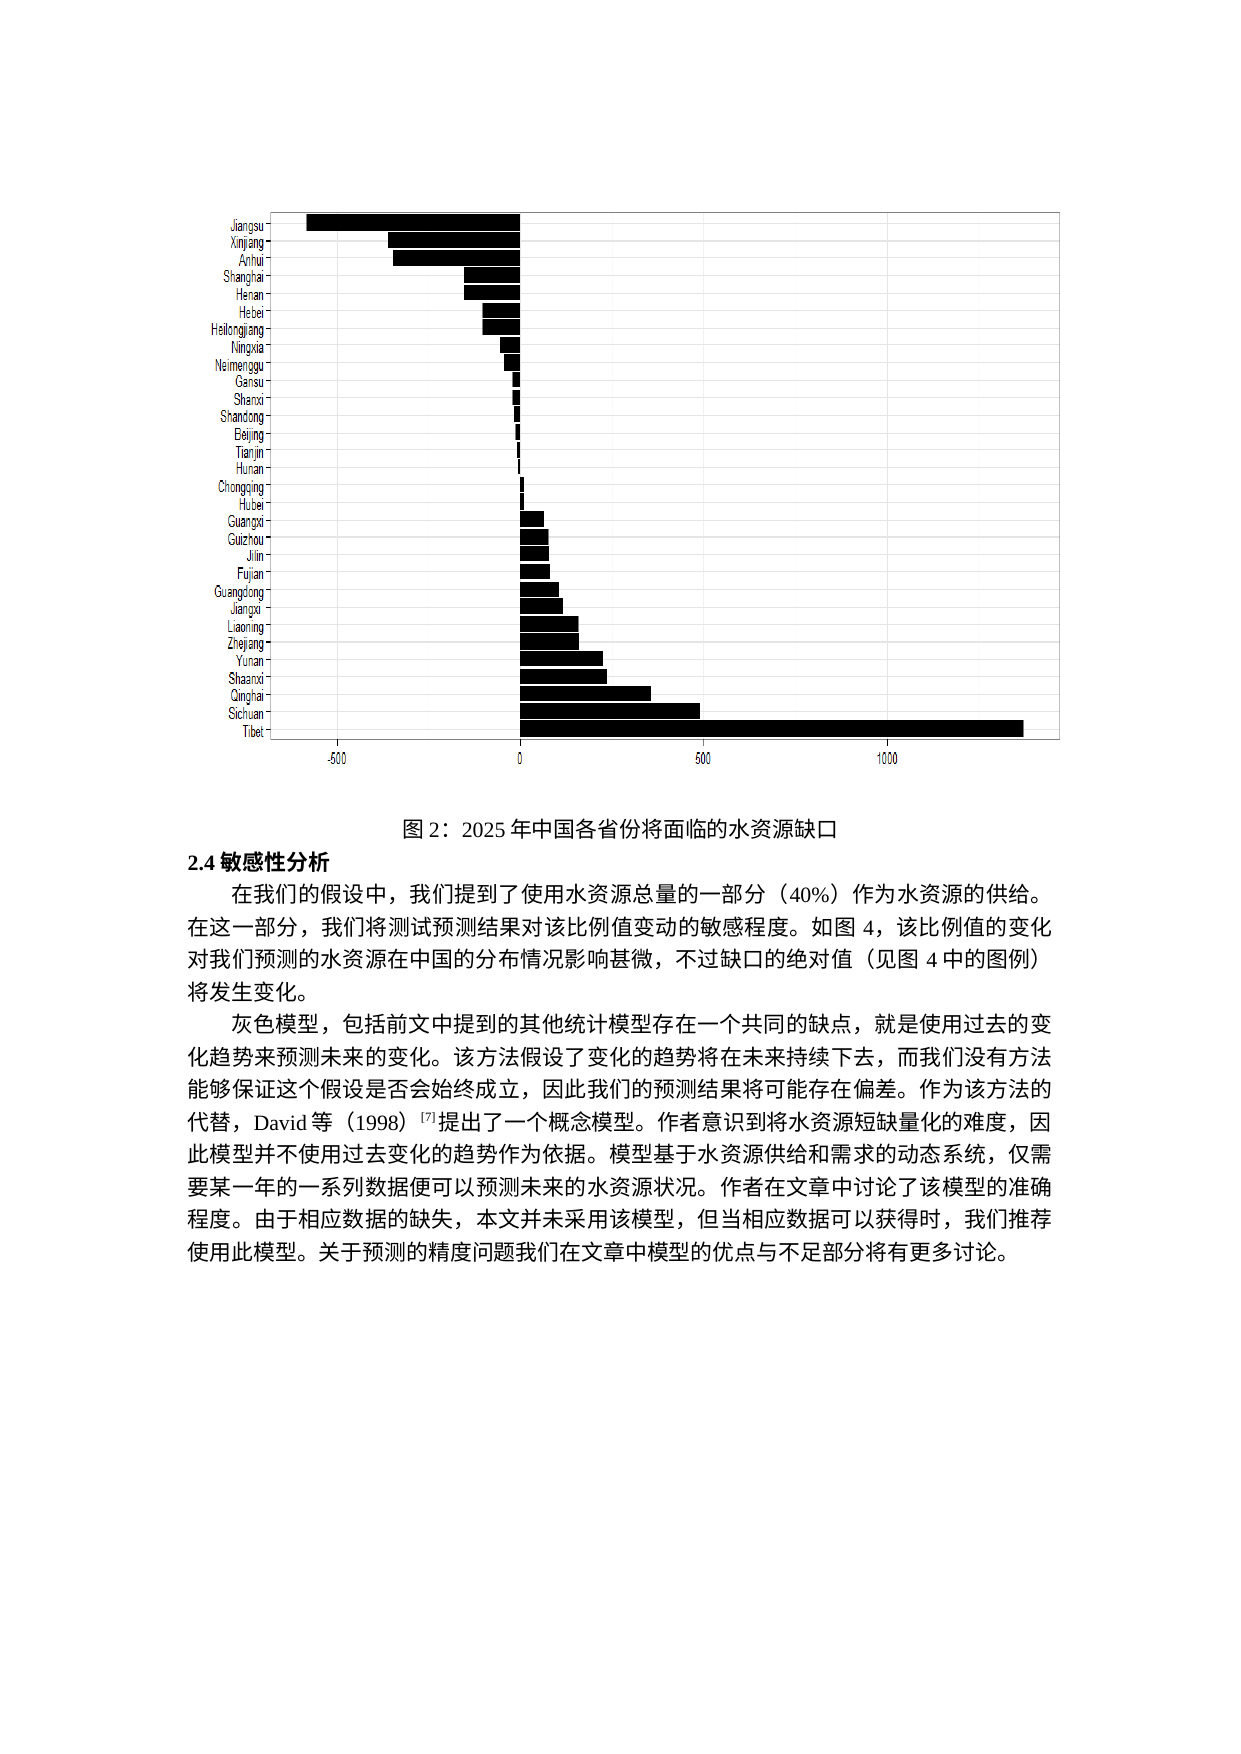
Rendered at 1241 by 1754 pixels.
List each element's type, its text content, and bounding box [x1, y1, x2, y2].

text 灰色模型，包括前文中提到的其他统计模型存在一个共同的缺点，就是使用过去的变化趋势来预测未来的变化。该方法假设了变化的趋势将在未来持续下去，而我们没有方法能够保证这个假设是否会始终成立，因此我们的预测结果将可能存在偏差。作为该方法的代替，David等（1998）[7] 提出了一个概念模型。作者意识到将水资源短缺量化的难度，因此模型并不使用过去变化的趋势作为依据。模型基于水资源供给和需求的动态系统，仅需要某一年的一系列数据便可以预测未来的水资源状况。作者在文章中讨论了该模型的准确程度。由于相应数据的缺失，本文并未采用该模型，但当相应数据可以获得时，我们推荐使用此模型。关于预测的精度问题我们在文章中模型的优点与不足部分将有更多讨论。 [187, 1007, 1053, 1267]
picture [187, 162, 1074, 803]
text 2.4 敏感性分析 [187, 844, 1053, 877]
text 在我们的假设中，我们提到了使用水资源总量的一部分（40%）作为水资源的供给。在这一部分，我们将测试预测结果对该比例值变动的敏感程度。如图4，该比例值的变化对我们预测的水资源在中国的分布情况影响甚微，不过缺口的绝对值（见图4中的图例）将发生变化。 [187, 877, 1053, 1007]
